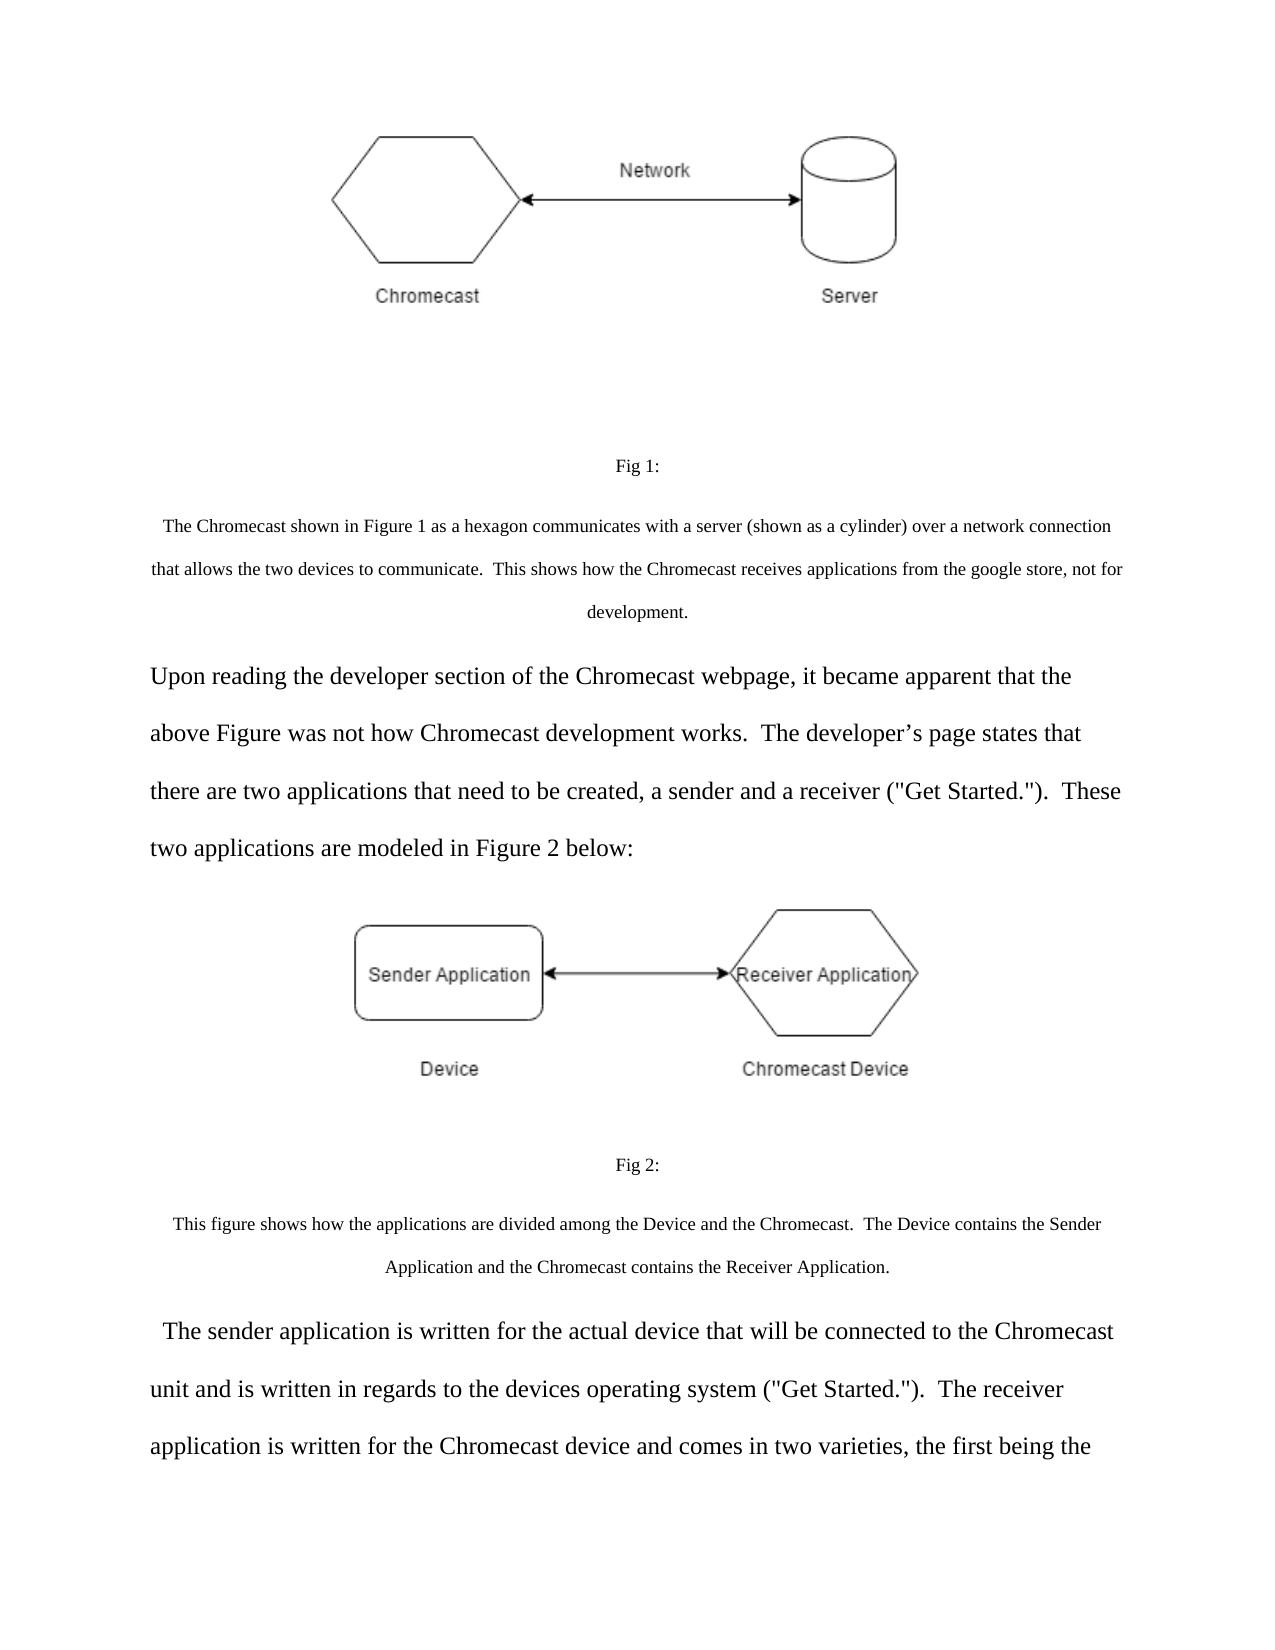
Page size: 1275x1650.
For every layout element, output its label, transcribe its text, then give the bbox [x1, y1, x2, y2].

picture [353, 908, 922, 1087]
text The Chromecast shown in Figure 1 as a hexagon communicates with a server (shown as a cylinder) over a network connection that allows the two devices to communicate. This shows how the Chromecast receives applications from the google store, not for development. [150, 515, 1125, 623]
text Upon reading the developer section of the Chromecast webpage, it became apparent that the above Figure was not how Chromecast development works. The developer’s page states that there are two applications that need to be created, a sender and a receiver ("Get Started."). These two applications are modeled in Figure 2 below: [150, 661, 1125, 862]
text Fig 1: [150, 455, 1125, 477]
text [150, 1316, 1125, 1460]
picture [330, 135, 899, 314]
text This figure shows how the applications are divided among the Device and the Chromecast. The Device contains the Sender Application and the Chromecast contains the Receiver Application. [150, 1213, 1125, 1278]
